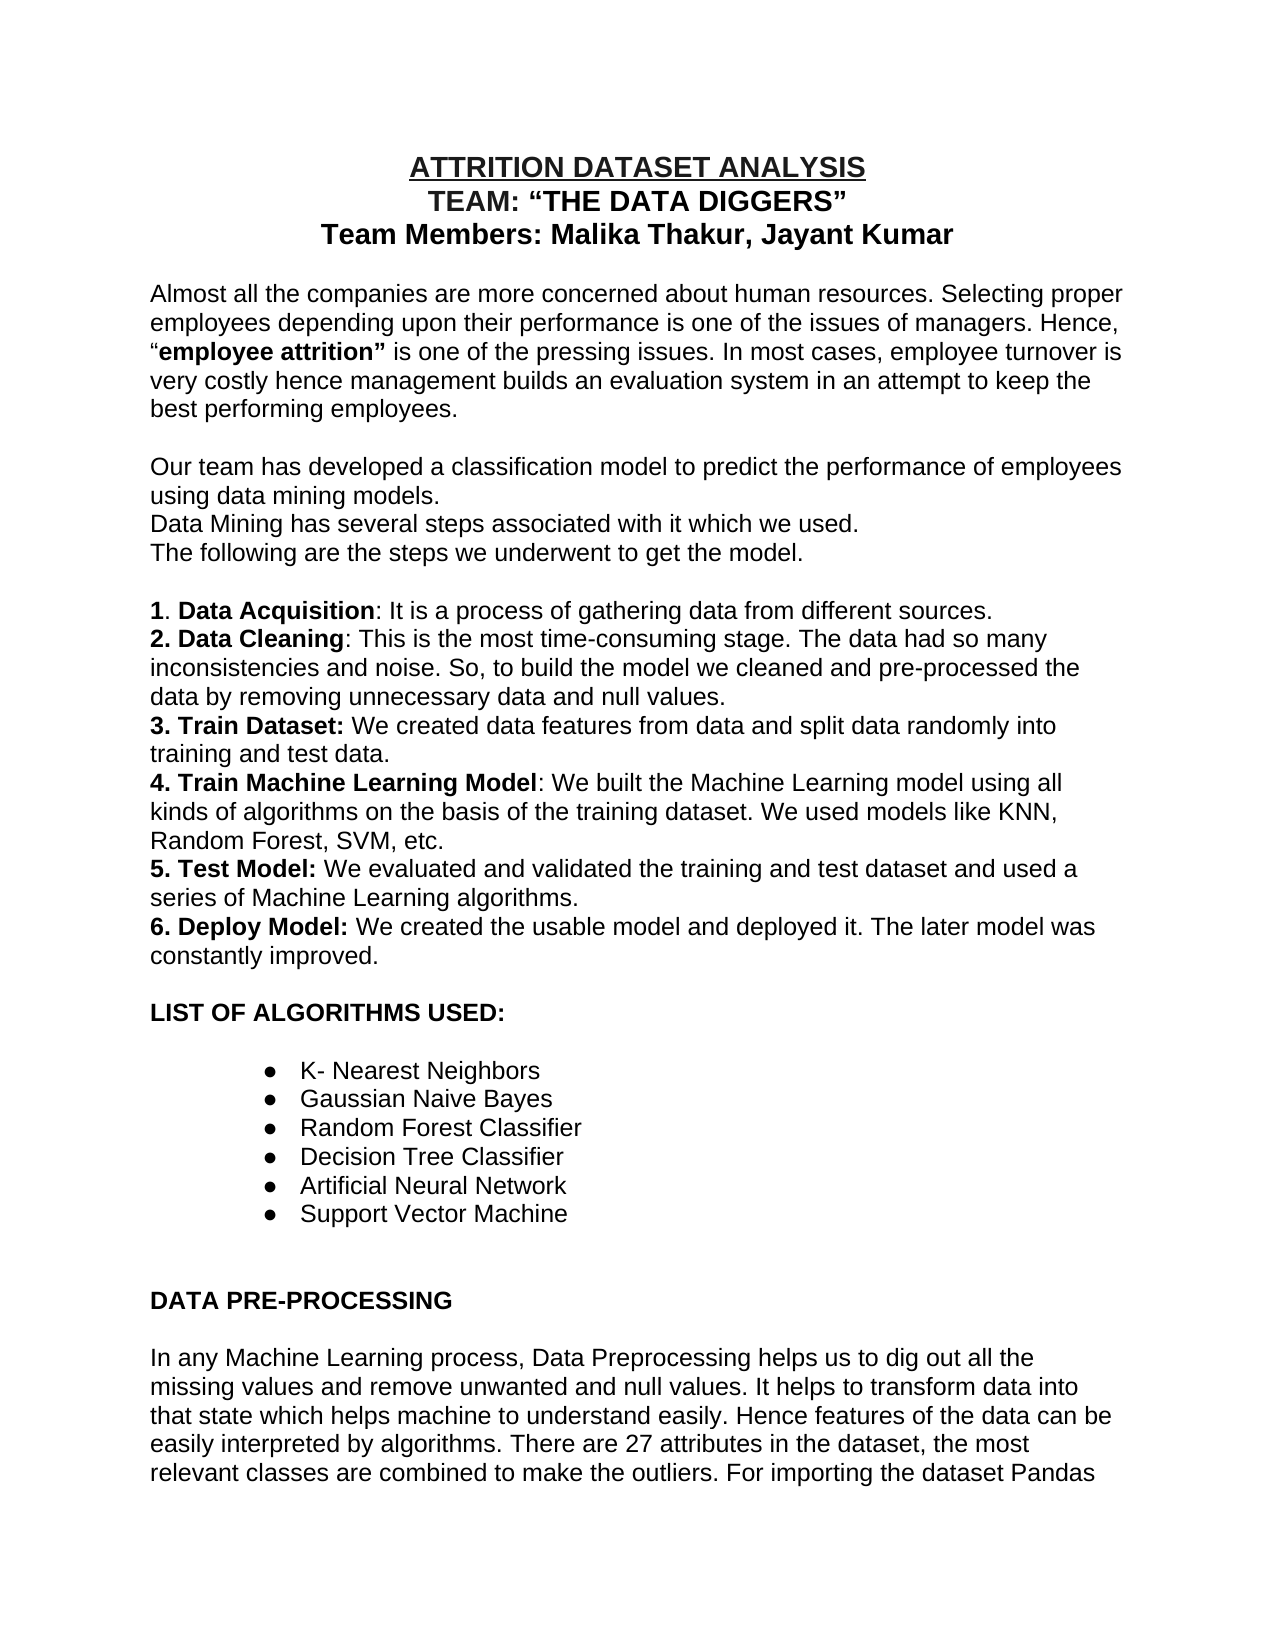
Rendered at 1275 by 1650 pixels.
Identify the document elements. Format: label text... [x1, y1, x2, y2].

text Data Mining has several steps associated with it which we used. [150, 509, 1125, 538]
list Decision Tree Classifier [262, 1142, 1125, 1171]
text ATTRITION DATASET ANALYSIS [150, 150, 1125, 183]
text 5. Test Model: We evaluated and validated the training and test dataset and used a series of Machine Learning algorithms. [150, 854, 1125, 912]
list Artificial Neural Network [262, 1171, 1125, 1199]
text 1. Data Acquisition: It is a process of gathering data from different sources. [150, 596, 1125, 624]
list Random Forest Classifier [262, 1113, 1125, 1142]
text LIST OF ALGORITHMS USED: [150, 998, 1125, 1027]
text TEAM: “THE DATA DIGGERS” [150, 183, 1125, 217]
text 6. Deploy Model: We created the usable model and deployed it. The later model was constantly improved. [150, 912, 1125, 969]
text Almost all the companies are more concerned about human resources. Selecting proper employees depending upon their performance is one of the issues of managers. Hence, “employee attrition” is one of the pressing issues. In most cases, employee turnover is very costly hence management builds an evaluation system in an attempt to keep the best performing employees. [150, 279, 1125, 423]
list Gaussian Naive Bayes [262, 1084, 1125, 1113]
text 3. Train Dataset: We created data features from data and split data randomly into training and test data. [150, 711, 1125, 768]
text The following are the steps we underwent to get the model. [150, 538, 1125, 567]
list Support Vector Machine [262, 1199, 1125, 1228]
text DATA PRE-PROCESSING [150, 1286, 1125, 1314]
text 4. Train Machine Learning Model: We built the Machine Learning model using all kinds of algorithms on the basis of the training dataset. We used models like KNN, Random Forest, SVM, etc. [150, 768, 1125, 854]
text 2. Data Cleaning: This is the most time-consuming stage. The data had so many inconsistencies and noise. So, to build the model we cleaned and pre-processed the data by removing unnecessary data and null values. [150, 624, 1125, 711]
text Team Members: Malika Thakur, Jayant Kumar [150, 217, 1125, 251]
list K- Nearest Neighbors [262, 1056, 1125, 1084]
text Our team has developed a classification model to predict the performance of employees using data mining models. [150, 452, 1125, 509]
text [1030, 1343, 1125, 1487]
